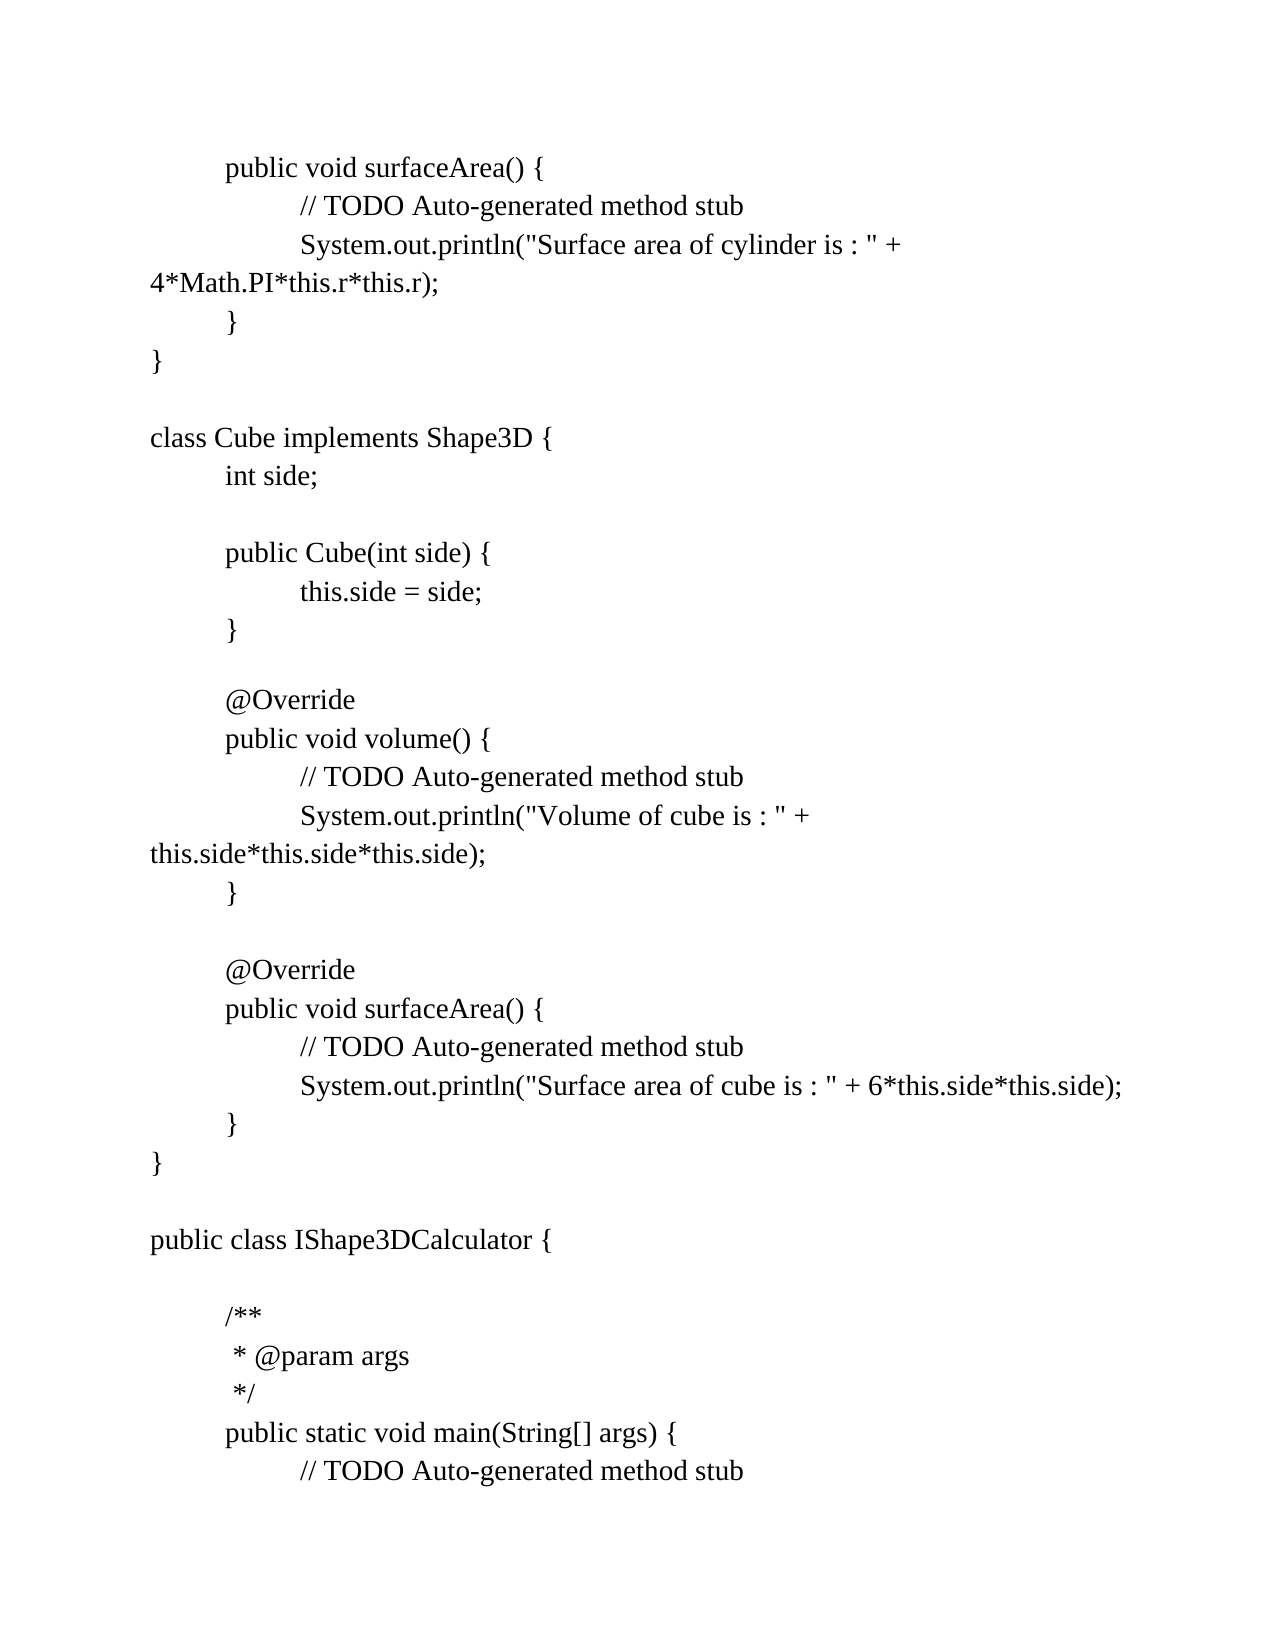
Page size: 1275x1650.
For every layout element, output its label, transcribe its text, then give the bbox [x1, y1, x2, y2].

text public void surfaceArea() { [150, 150, 1125, 183]
text // TODO Auto-generated method stub [150, 759, 1125, 793]
text } [150, 304, 1125, 338]
text System.out.println("Surface area of cylinder is : " + 4*Math.PI*this.r*this.r); [150, 227, 1125, 299]
text } [150, 343, 1125, 376]
text * @param args [150, 1338, 1125, 1371]
text @Override [150, 952, 1125, 986]
text @Override [150, 682, 1125, 716]
text public Cube(int side) { [150, 535, 1125, 569]
text int side; [150, 458, 1125, 492]
text System.out.println("Surface area of cube is : " + 6*this.side*this.side); [150, 1068, 1125, 1101]
text public class IShape3DCalculator { [150, 1222, 1125, 1256]
text /** [150, 1299, 1125, 1333]
text } [150, 875, 1125, 909]
text this.side = side; [150, 574, 1125, 607]
text class Cube implements Shape3D { [150, 420, 1125, 453]
text public void volume() { [150, 721, 1125, 754]
text // TODO Auto-generated method stub [150, 1453, 1125, 1487]
text public static void main(String[] args) { [150, 1415, 1125, 1448]
text // TODO Auto-generated method stub [150, 188, 1125, 222]
text System.out.println("Volume of cube is : " + this.side*this.side*this.side); [150, 798, 1125, 870]
text // TODO Auto-generated method stub [150, 1029, 1125, 1063]
text } [150, 612, 1125, 646]
text */ [150, 1376, 1125, 1410]
text public void surfaceArea() { [150, 991, 1125, 1024]
text } [150, 1145, 1125, 1178]
text } [150, 1106, 1125, 1140]
